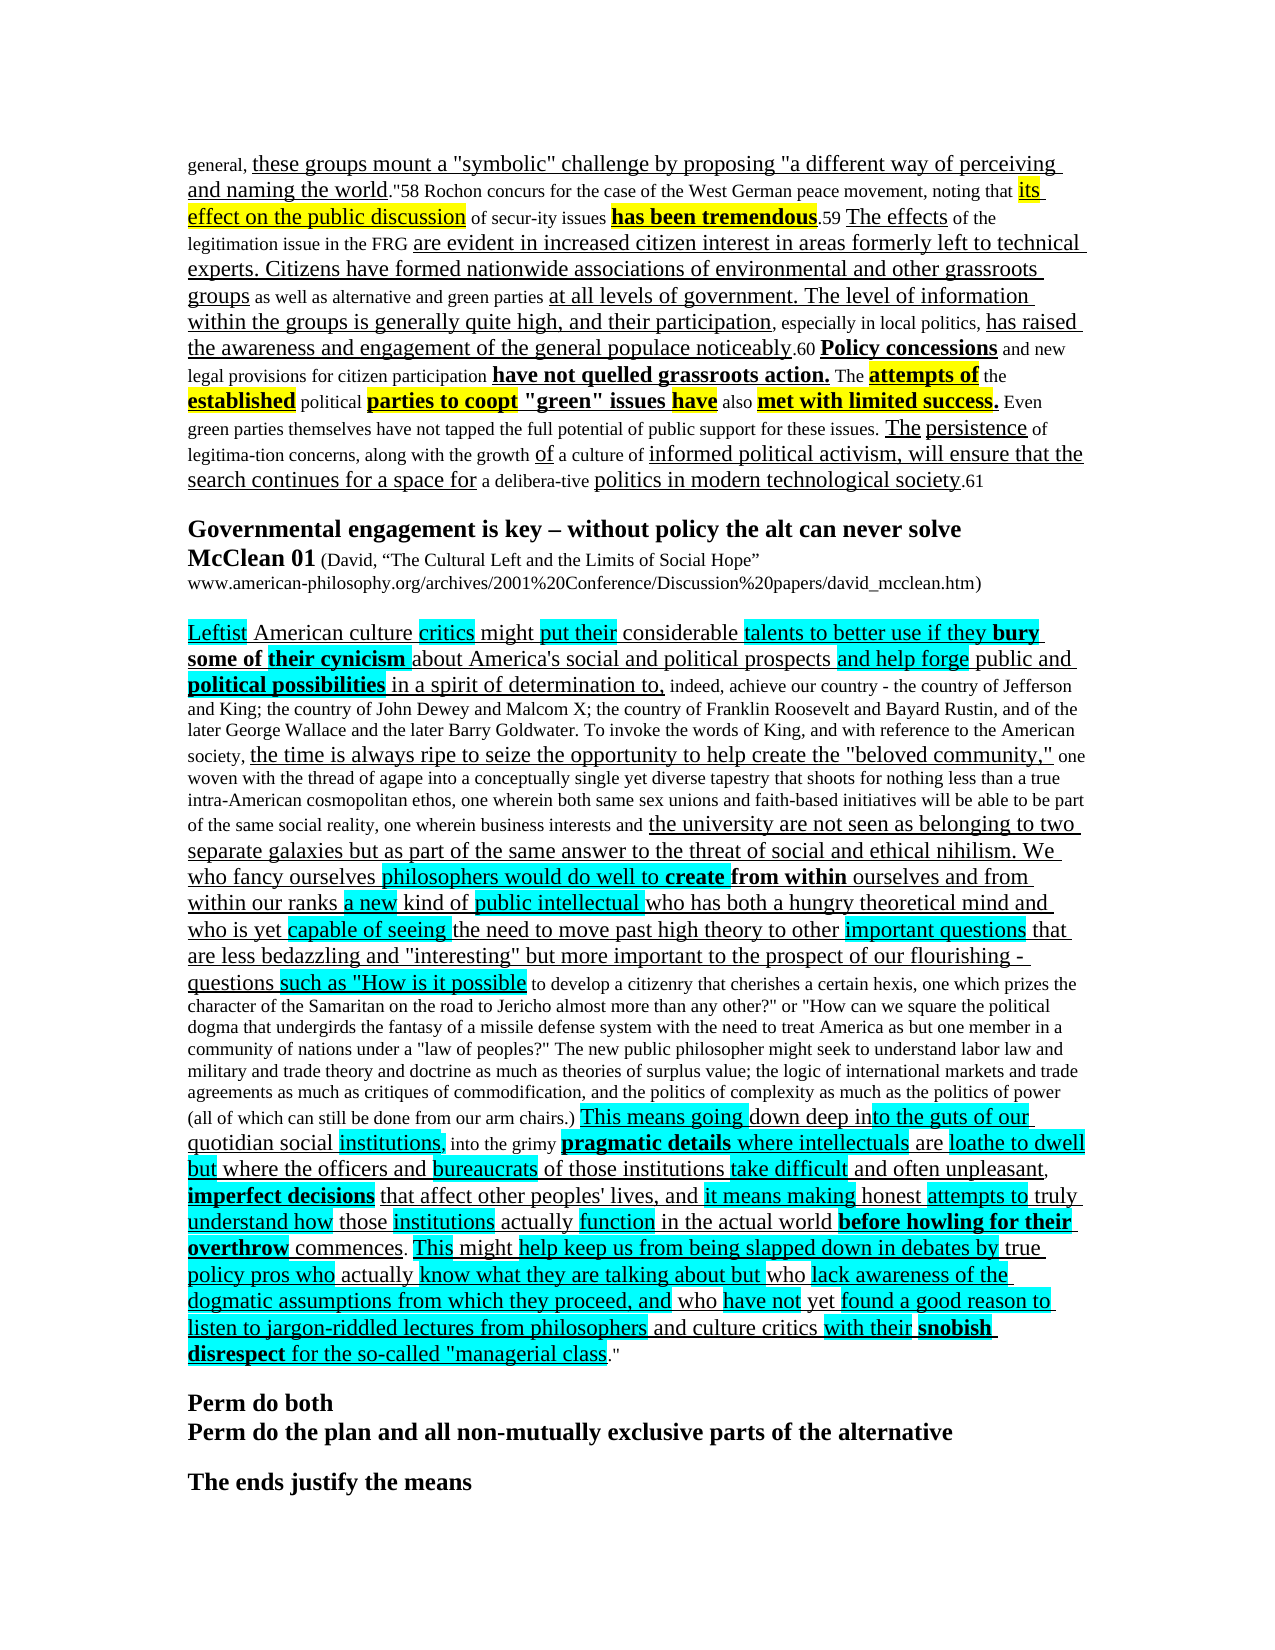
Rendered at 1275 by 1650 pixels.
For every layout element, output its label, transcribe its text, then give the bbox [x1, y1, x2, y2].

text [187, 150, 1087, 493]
text Governmental engagement is key – without policy the alt can never solve [187, 514, 1087, 543]
text Perm do both [187, 1388, 1087, 1417]
text The ends justify the means [187, 1467, 1087, 1496]
text Perm do the plan and all non-mutually exclusive parts of the alternative [187, 1417, 1087, 1445]
text McClean 01 (David, “The Cultural Left and the Limits of Social Hope” www.american-philosophy.org/archives/2001%20Conference/Discussion%20papers/david_mcclean.htm) [187, 543, 1087, 593]
text Leftist American culture critics might put their considerable talents to better use if they bury some of their cynicism about America's social and political prospects and help forge public and political possibilities in a spirit of determination to, indeed, achieve our country - the country of Jefferson and King; the country of John Dewey and Malcom X; the country of Franklin Roosevelt and Bayard Rustin, and of the later George Wallace and the later Barry Goldwater. To invoke the words of King, and with reference to the American society, the time is always ripe to seize the opportunity to help create the "beloved community," one woven with the thread of agape into a conceptually single yet diverse tapestry that shoots for nothing less than a true intra-American cosmopolitan ethos, one wherein both same sex unions and faith-based initiatives will be able to be part of the same social reality, one wherein business interests and the university are not seen as belonging to two separate galaxies but as part of the same answer to the threat of social and ethical nihilism. We who fancy ourselves philosophers would do well to create from within ourselves and from within our ranks a new kind of public intellectual who has both a hungry theoretical mind and who is yet capable of seeing the need to move past high theory to other important questions that are less bedazzling and "interesting" but more important to the prospect of our flourishing - questions such as "How is it possible to develop a citizenry that cherishes a certain hexis, one which prizes the character of the Samaritan on the road to Jericho almost more than any other?" or "How can we square the political dogma that undergirds the fantasy of a missile defense system with the need to treat America as but one member in a community of nations under a "law of peoples?" The new public philosopher might seek to understand labor law and military and trade theory and doctrine as much as theories of surplus value; the logic of international markets and trade agreements as much as critiques of commodification, and the politics of complexity as much as the politics of power (all of which can still be done from our arm chairs.) This means going down deep into the guts of our quotidian social institutions, into the grimy pragmatic details where intellectuals are loathe to dwell but where the officers and bureaucrats of those institutions take difficult and often unpleasant, imperfect decisions that affect other peoples' lives, and it means making honest attempts to truly understand how those institutions actually function in the actual world before howling for their overthrow commences. This might help keep us from being slapped down in debates by true policy pros who actually know what they are talking about but who lack awareness of the dogmatic assumptions from which they proceed, and who have not yet found a good reason to listen to jargon-riddled lectures from philosophers and culture critics with their snobish disrespect for the so-called "managerial class." [187, 619, 1087, 1366]
